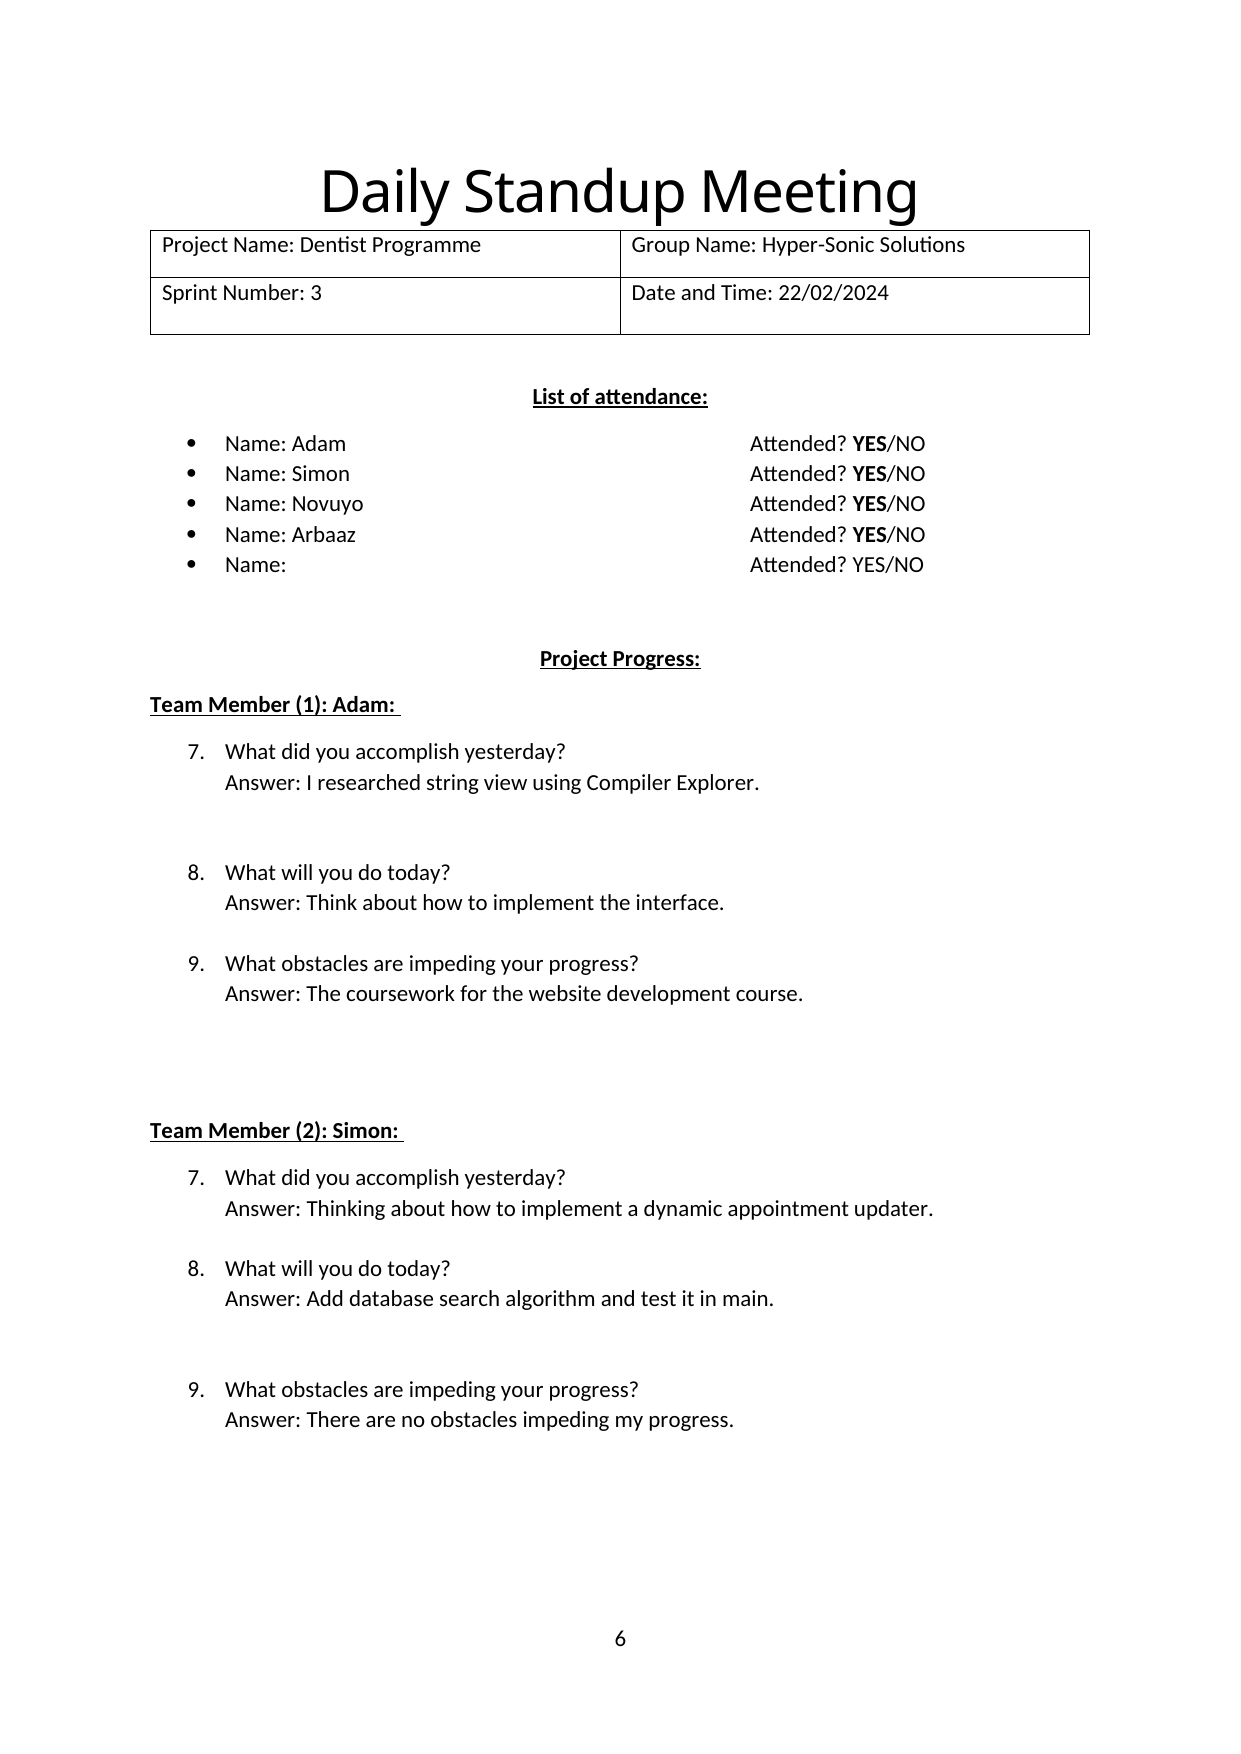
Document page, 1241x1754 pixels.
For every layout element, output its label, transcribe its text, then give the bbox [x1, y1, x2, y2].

list Answer: The coursework for the website development course. [225, 979, 1090, 1007]
list Name: Simon Attended? YES/NO [187, 459, 1090, 487]
list What did you accomplish yesterday? [187, 737, 1090, 766]
list Answer: Thinking about how to implement a dynamic appointment updater. [225, 1194, 1090, 1222]
list What obstacles are impeding your progress? [187, 949, 1090, 977]
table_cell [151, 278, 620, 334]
text Team Member (2): Simon: [150, 1117, 1090, 1145]
text Project Progress: [150, 644, 1090, 672]
text List of attendance: [150, 382, 1090, 410]
list What will you do today? [187, 858, 1090, 886]
list Answer: There are no obstacles impeding my progress. [225, 1405, 1090, 1433]
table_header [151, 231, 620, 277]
list Name: Novuyo Attended? YES/NO [187, 489, 1090, 518]
text Team Member (1): Adam: [150, 691, 1090, 719]
list Name: Attended? YES/NO [187, 550, 1090, 578]
list What did you accomplish yesterday? [187, 1163, 1090, 1192]
list Name: Arbaaz Attended? YES/NO [187, 520, 1090, 548]
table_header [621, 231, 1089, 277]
list Answer: I researched string view using Compiler Explorer. [225, 768, 1090, 796]
list Name: Adam Attended? YES/NO [187, 429, 1090, 457]
list Answer: Think about how to implement the interface. [225, 888, 1090, 917]
list Answer: Add database search algorithm and test it in main. [225, 1284, 1090, 1312]
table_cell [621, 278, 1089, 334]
title Daily Standup Meeting [150, 150, 1090, 229]
list What will you do today? [187, 1254, 1090, 1282]
list What obstacles are impeding your progress? [187, 1375, 1090, 1403]
